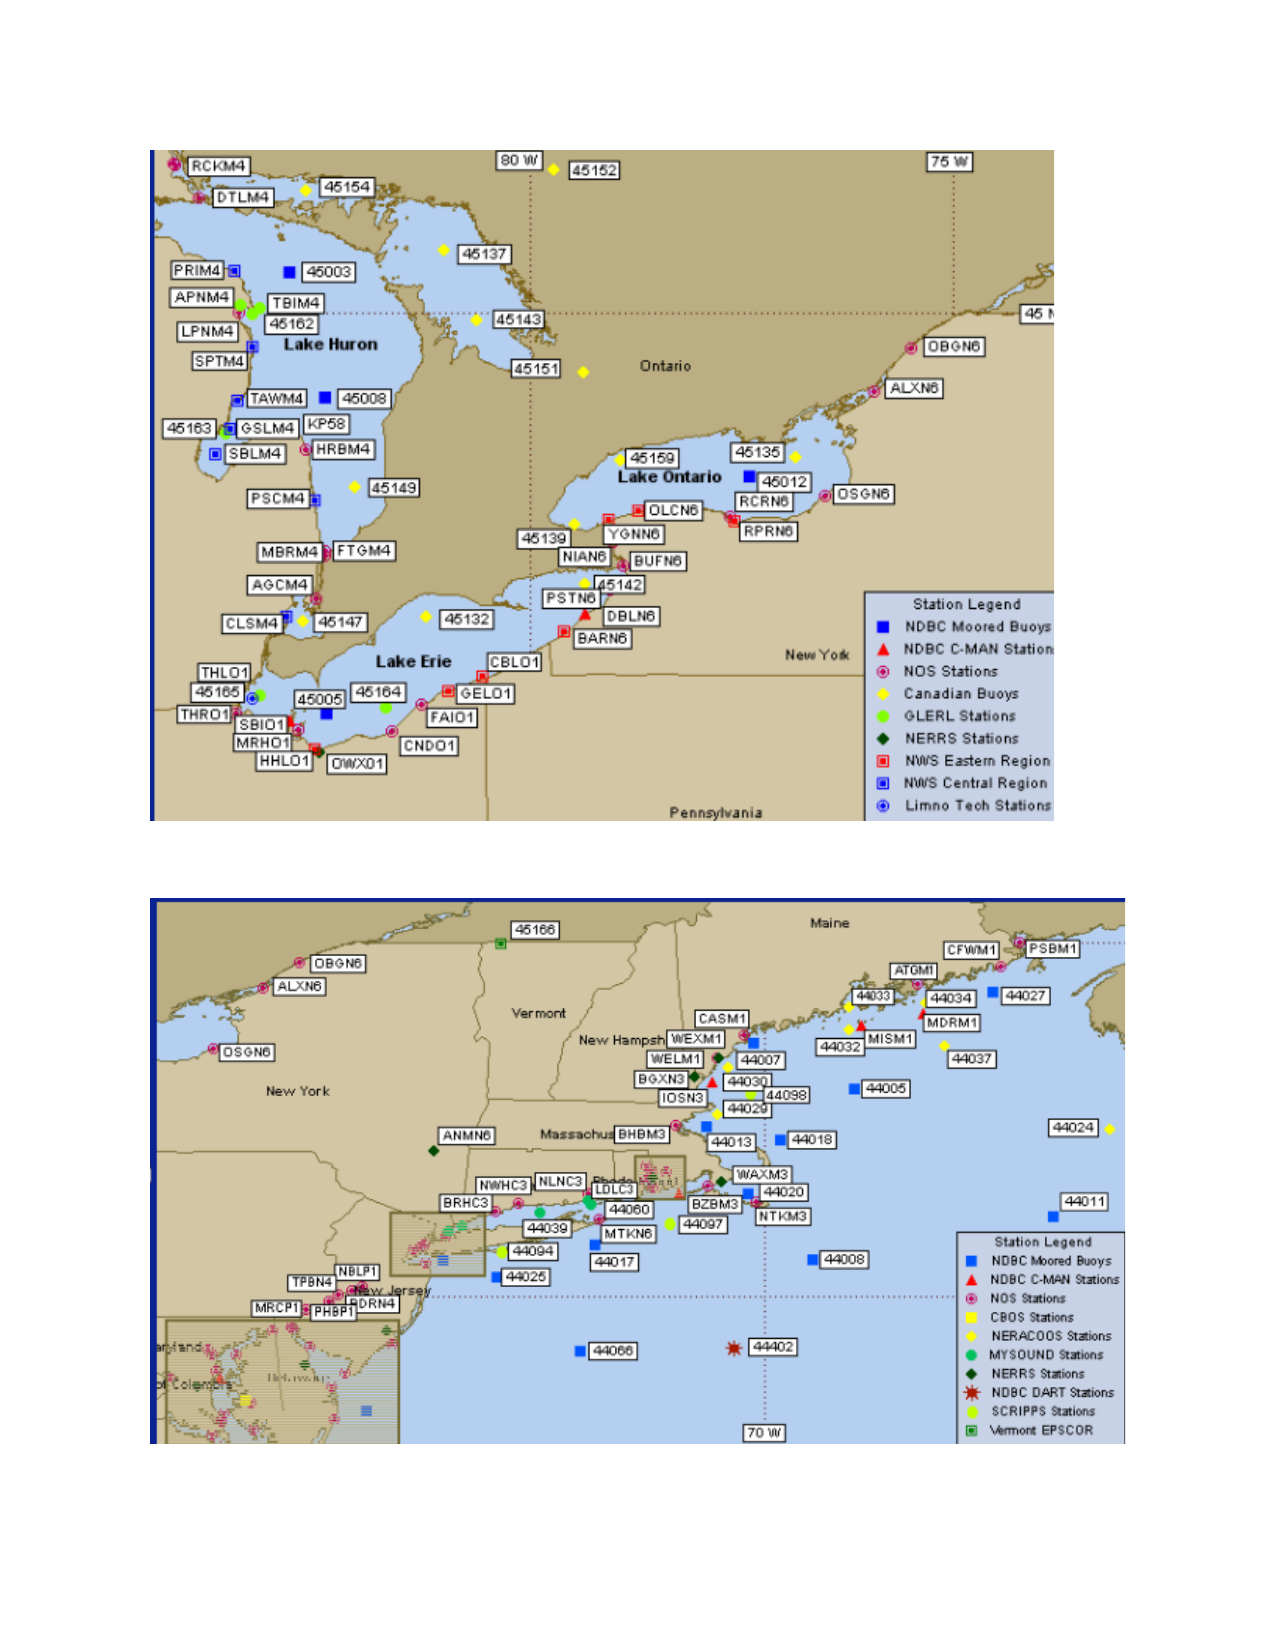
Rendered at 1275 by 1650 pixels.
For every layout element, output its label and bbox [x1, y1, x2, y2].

picture [150, 150, 1055, 821]
picture [150, 898, 1125, 1444]
